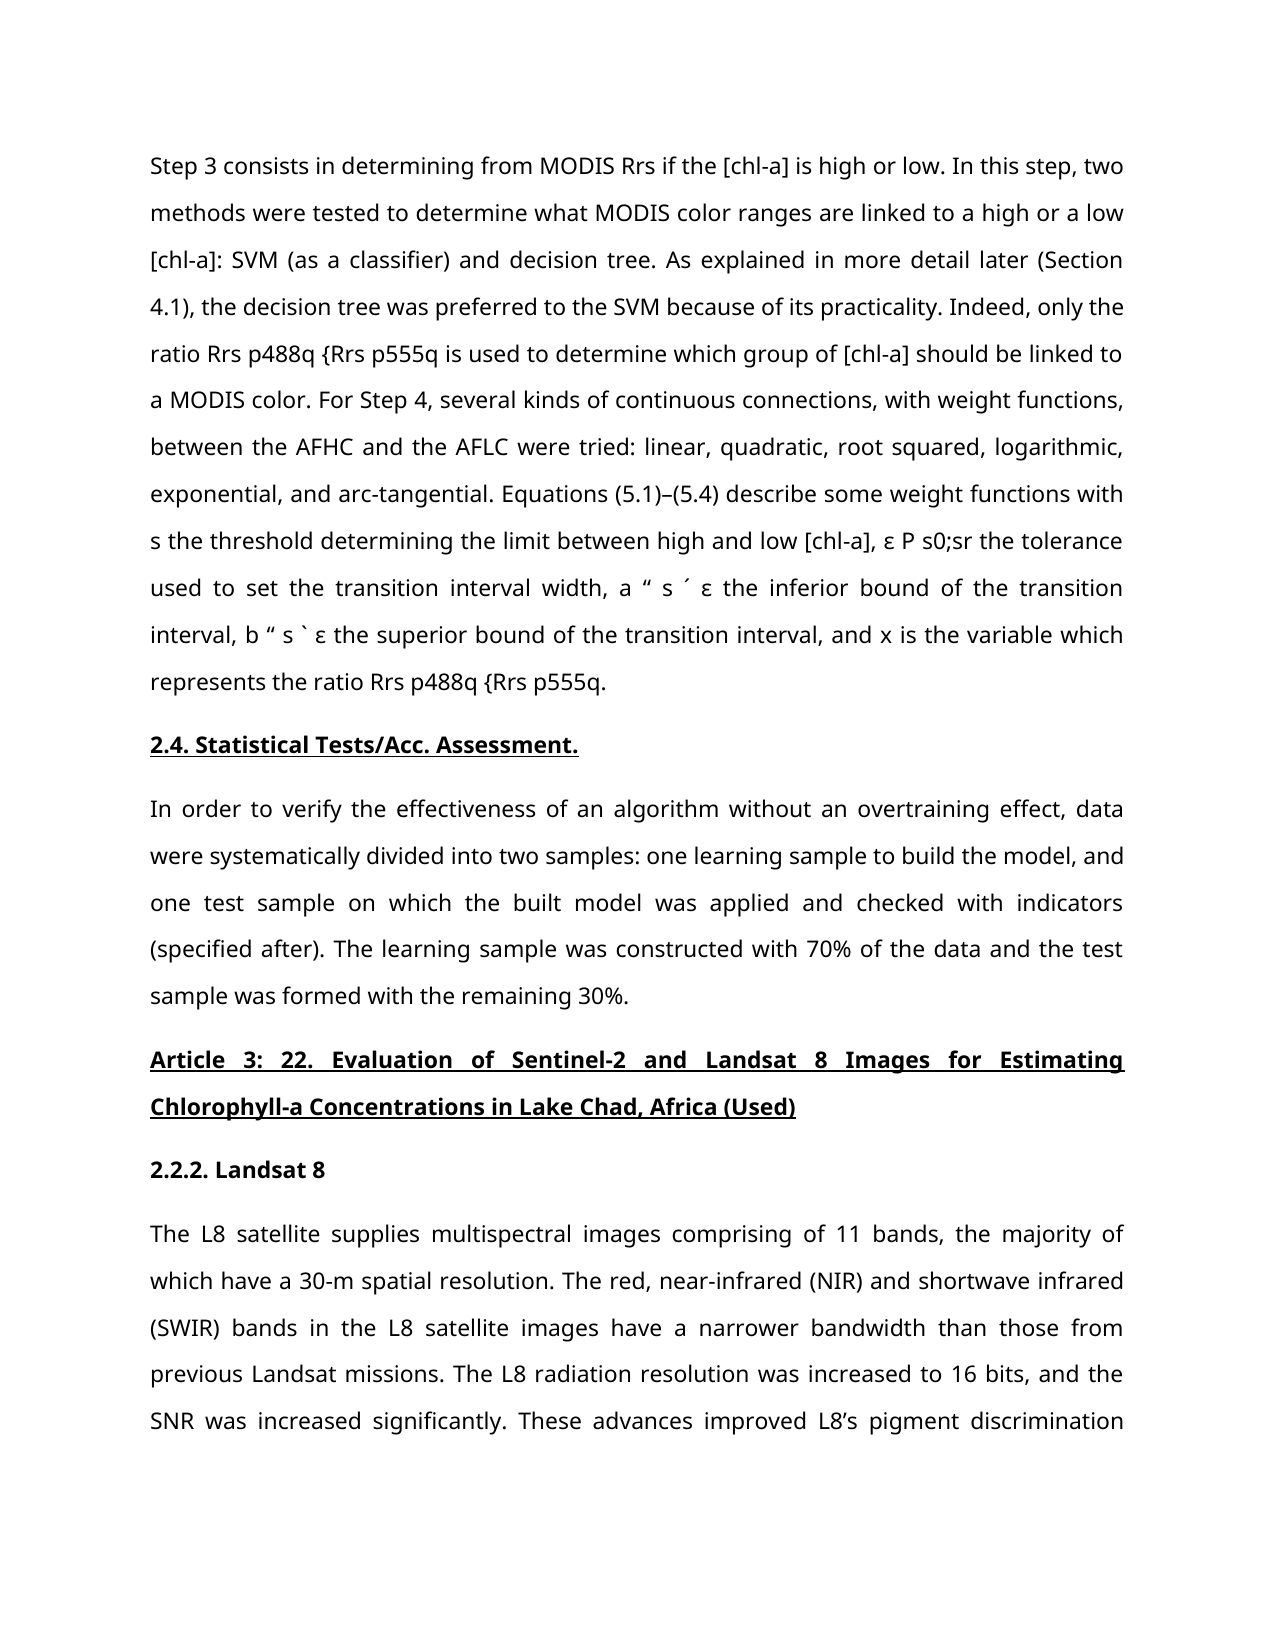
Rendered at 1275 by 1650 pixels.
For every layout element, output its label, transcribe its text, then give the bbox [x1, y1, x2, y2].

text Article 3: 22. Evaluation of Sentinel-2 and Landsat 8 Images for Estimating Chlorophyll-a Concentrations in Lake Chad, Africa (Used) [150, 1072, 1125, 1122]
text In order to verify the effectiveness of an algorithm without an overtraining effect, data were systematically divided into two samples: one learning sample to build the model, and one test sample on which the built model was applied and checked with indicators (specified after). The learning sample was constructed with 70% of the data and the test sample was formed with the remaining 30%. [150, 793, 1125, 1011]
text 2.4. Statistical Tests/Acc. Assessment. [150, 729, 1125, 760]
text Article 3: 22. Evaluation of Sentinel-2 and Landsat 8 Images for Estimating Chlorophyll-a Concentrations in Lake Chad, Africa (Used) [150, 1044, 1125, 1070]
text 2.2.2. Landsat 8 [150, 1154, 1125, 1185]
text Step 3 consists in determining from MODIS Rrs if the [chl-a] is high or low. In this step, two methods were tested to determine what MODIS color ranges are linked to a high or a low [chl-a]: SVM (as a classifier) and decision tree. As explained in more detail later (Section 4.1), the decision tree was preferred to the SVM because of its practicality. Indeed, only the ratio Rrs p488q {Rrs p555q is used to determine which group of [chl-a] should be linked to a MODIS color. For Step 4, several kinds of continuous connections, with weight functions, between the AFHC and the AFLC were tried: linear, quadratic, root squared, logarithmic, exponential, and arc-tangential. Equations (5.1)–(5.4) describe some weight functions with s the threshold determining the limit between high and low [chl-a], ε P s0;sr the tolerance used to set the transition interval width, a “ s ´ ε the inferior bound of the transition interval, b “ s ` ε the superior bound of the transition interval, and x is the variable which represents the ratio Rrs p488q {Rrs p555q. [150, 150, 1125, 697]
